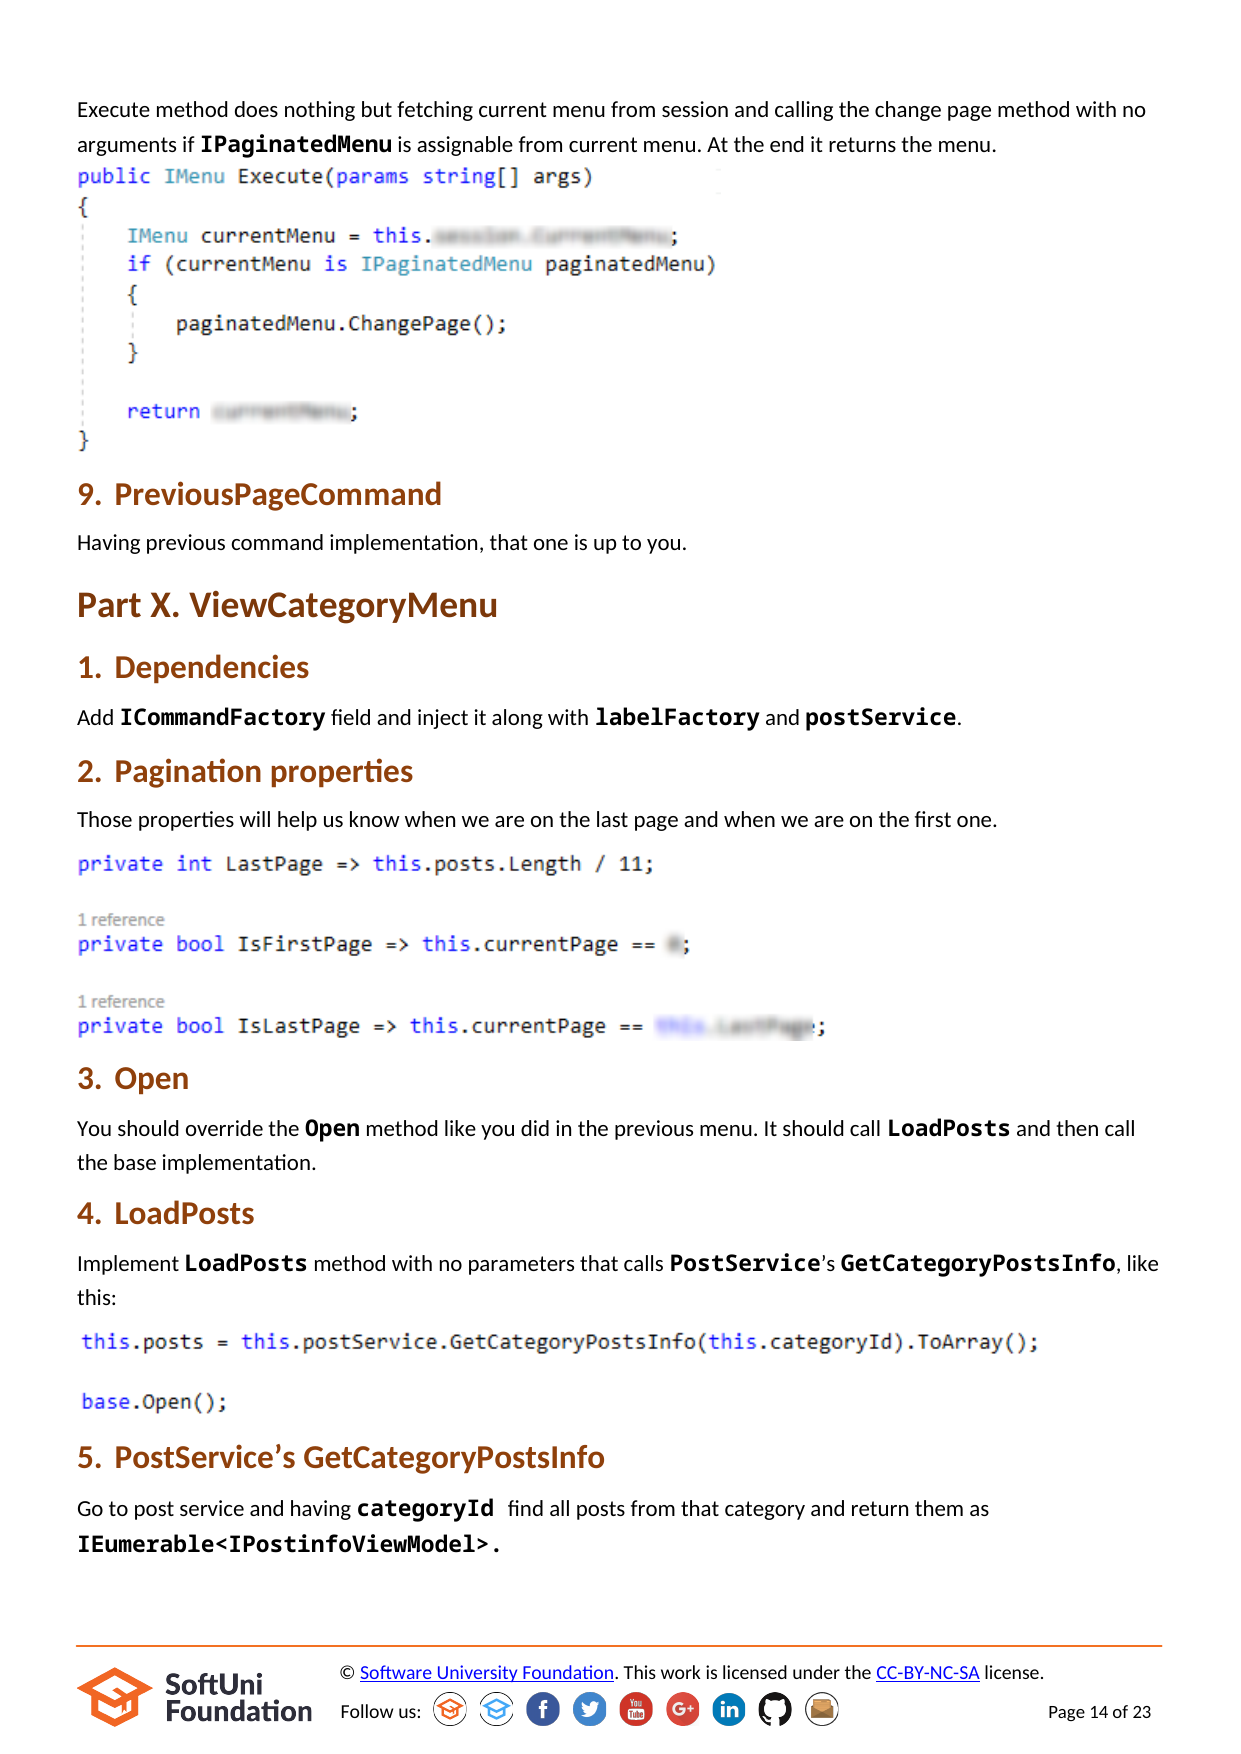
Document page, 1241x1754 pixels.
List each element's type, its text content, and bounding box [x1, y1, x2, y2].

text Those properties will help us know when we are on the last page and when we are on the first one. [77, 805, 1163, 833]
picture [727, 1707, 738, 1717]
picture [619, 1692, 653, 1726]
picture [736, 1716, 746, 1726]
subtitle ViewCategoryMenu [77, 581, 1163, 627]
text Having previous command implementation, that one is up to you. [77, 528, 1163, 556]
text Go to post service and having categoryId find all posts from that category and return them as IEumerable<IPostinfoViewModel>. [77, 1492, 1163, 1559]
picture [76, 1327, 1044, 1420]
picture [573, 1692, 607, 1726]
subtitle PreviousPageCommand [77, 473, 1163, 513]
picture [480, 1692, 513, 1726]
picture [805, 1692, 839, 1726]
picture [76, 849, 832, 1041]
picture [712, 1716, 722, 1726]
text Implement LoadPosts method with no parameters that calls PostService’s GetCategoryPostsInfo, like this: [77, 1247, 1163, 1311]
picture [736, 1693, 746, 1703]
picture [76, 163, 721, 456]
subtitle Open [77, 1057, 1163, 1098]
subtitle Pagination properties [77, 749, 1163, 790]
picture [433, 1692, 467, 1726]
picture [526, 1692, 560, 1726]
picture [758, 1692, 792, 1726]
text You should override the Open method like you did in the previous menu. It should call LoadPosts and then call the base implementation. [77, 1112, 1163, 1176]
picture [712, 1693, 722, 1703]
subtitle Dependencies [77, 646, 1163, 687]
picture [76, 1667, 312, 1727]
picture [666, 1692, 700, 1726]
text Add ICommandFactory field and inject it along with labelFactory and postService. [77, 701, 1163, 732]
subtitle PostService’s GetCategoryPostsInfo [77, 1437, 1163, 1477]
subtitle LoadPosts [77, 1192, 1163, 1233]
